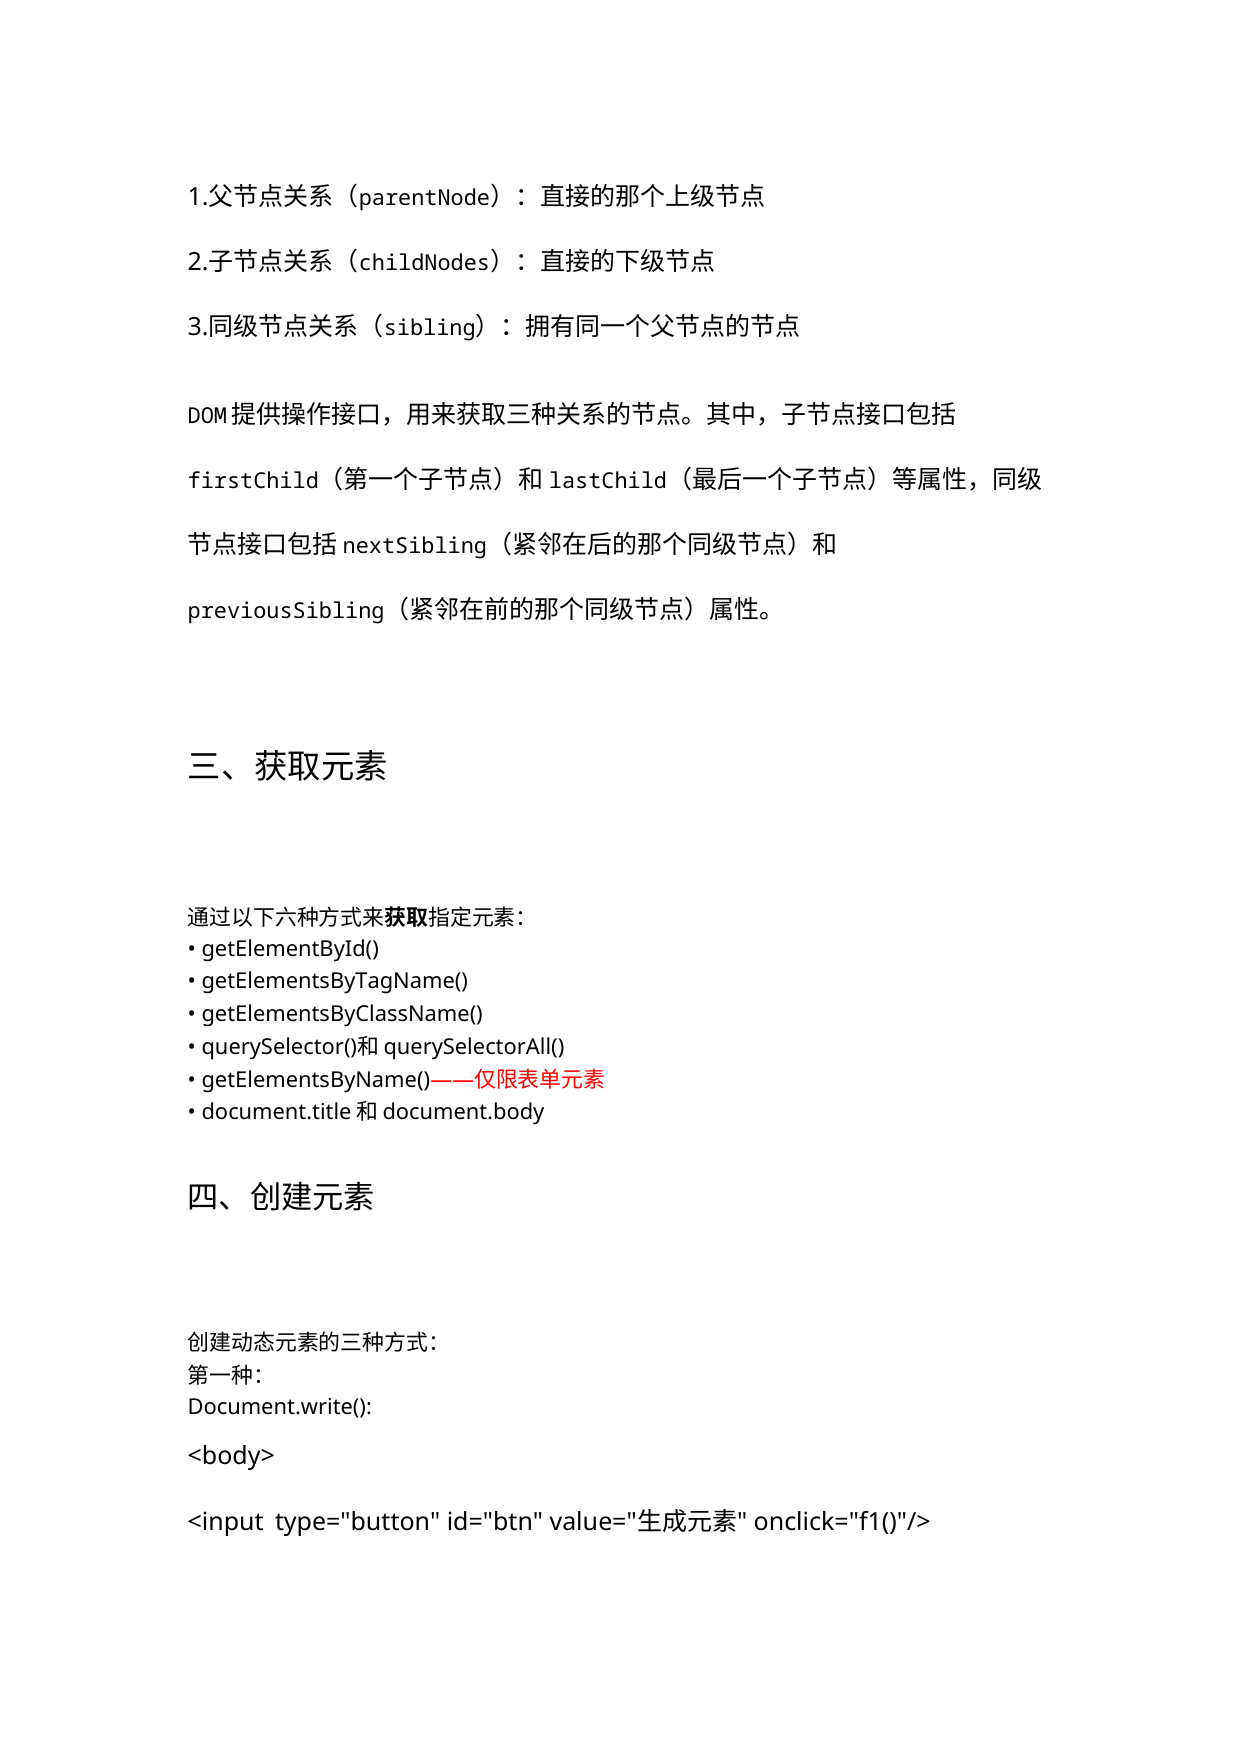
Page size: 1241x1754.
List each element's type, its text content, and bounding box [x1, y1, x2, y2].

subtitle 四、创建元素 [187, 1162, 1053, 1227]
subtitle 三、获取元素 [187, 732, 1053, 797]
text <body> [187, 1422, 1053, 1487]
text <input type="button" id="btn" value="生成元素" onclick="f1()"/> [187, 1487, 1053, 1552]
text • getElementsByClassName() [187, 997, 1053, 1029]
text 2.子节点关系（childNodes）：直接的下级节点 [187, 227, 1053, 292]
text • getElementsByName()——仅限表单元素 [187, 1062, 1053, 1094]
text • getElementsByTagName() [187, 964, 1053, 997]
text Document.write(): [187, 1390, 1053, 1422]
text 通过以下六种方式来获取指定元素： [187, 899, 1053, 932]
text • getElementById() [187, 932, 1053, 964]
text 1.父节点关系（parentNode）：直接的那个上级节点 [187, 162, 1053, 227]
text • document.title和document.body [187, 1094, 1053, 1127]
text • querySelector()和querySelectorAll() [187, 1029, 1053, 1062]
text 第一种： [187, 1357, 1053, 1390]
text 创建动态元素的三种方式： [187, 1325, 1053, 1357]
text DOM提供操作接口，用来获取三种关系的节点。其中，子节点接口包括firstChild（第一个子节点）和lastChild（最后一个子节点）等属性，同级节点接口包括nextSibling（紧邻在后的那个同级节点）和previousSibling（紧邻在前的那个同级节点）属性。 [187, 380, 1053, 640]
text 3.同级节点关系（sibling）：拥有同一个父节点的节点 [187, 292, 1053, 357]
